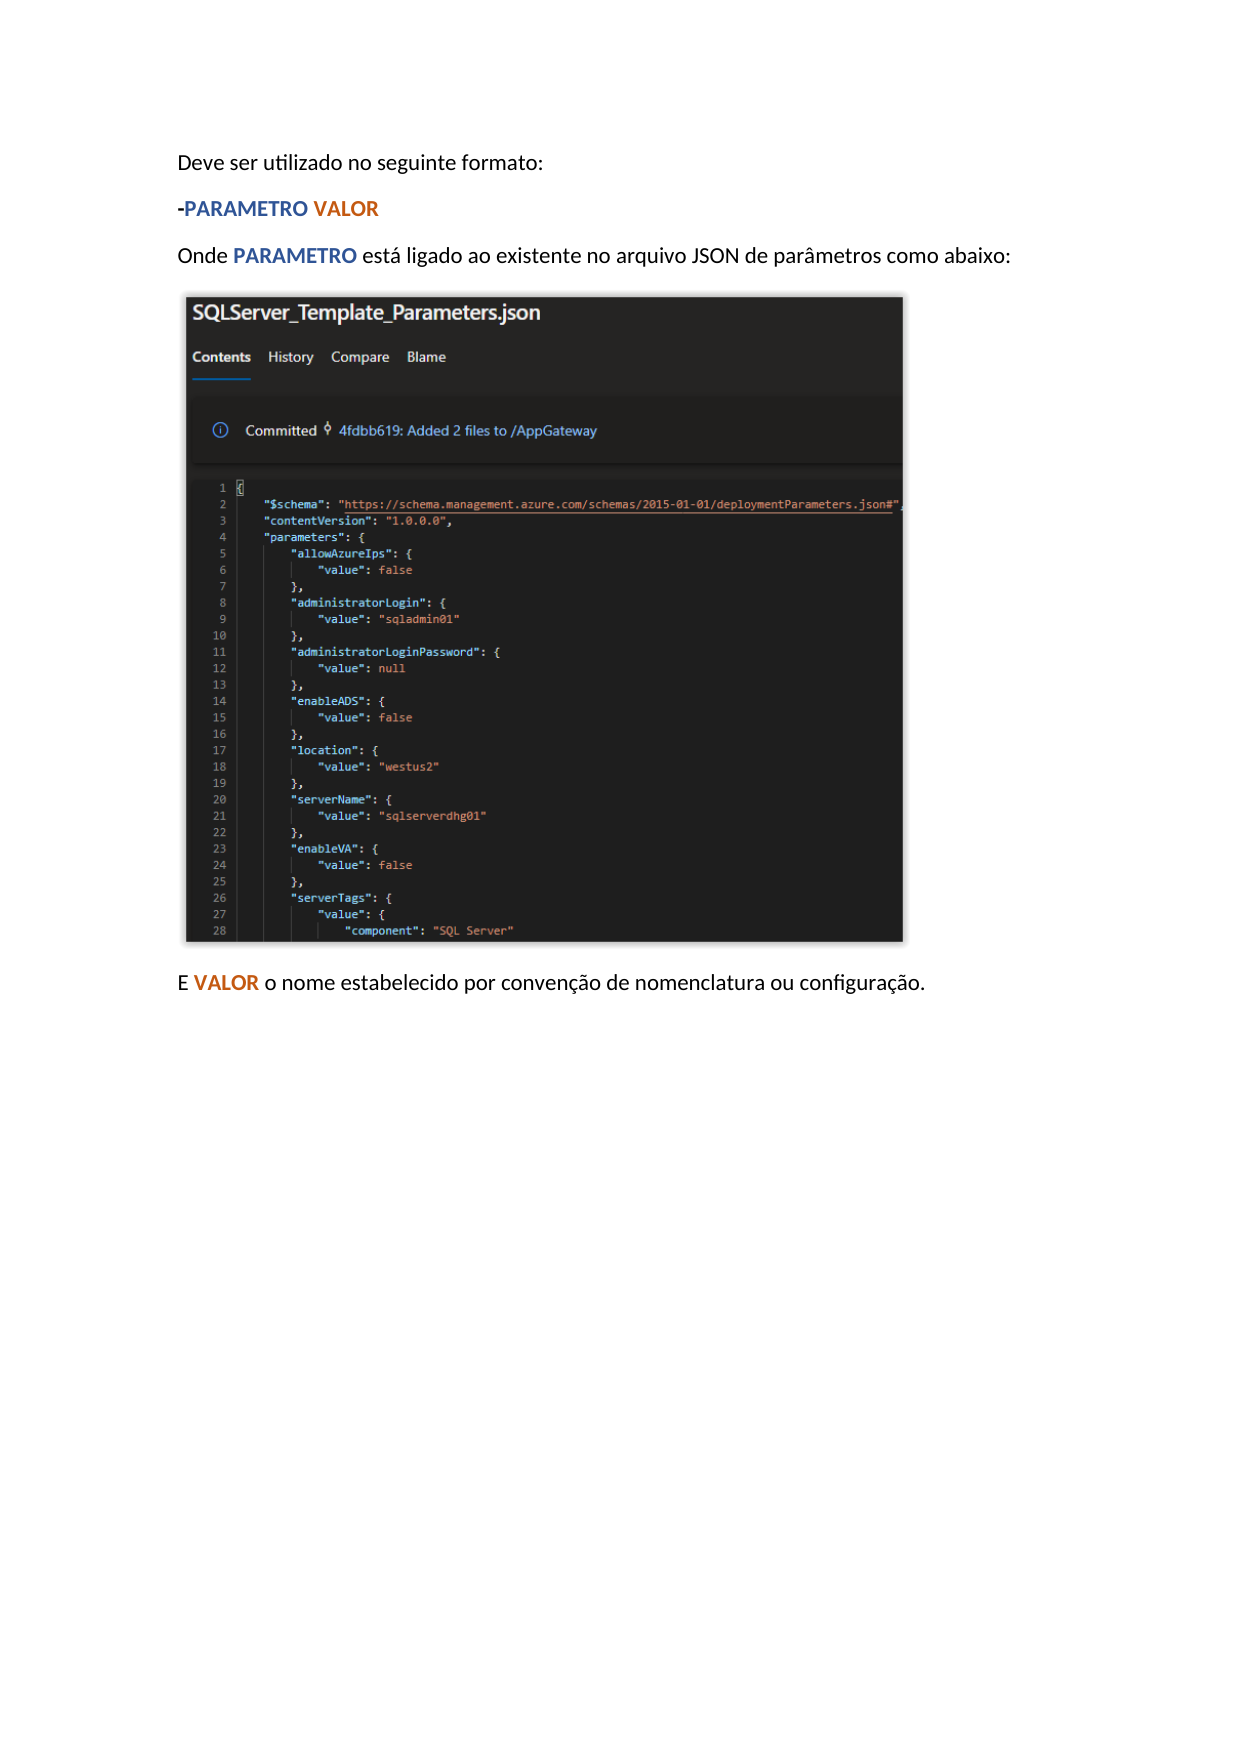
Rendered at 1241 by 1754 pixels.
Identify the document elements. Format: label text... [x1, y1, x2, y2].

picture [177, 288, 911, 950]
text -PARAMETRO VALOR [177, 194, 1063, 222]
text E VALOR o nome estabelecido por convenção de nomenclatura ou configuração. [177, 968, 1063, 997]
text Onde PARAMETRO está ligado ao existente no arquivo JSON de parâmetros como abaixo: [177, 241, 1063, 269]
text Deve ser utilizado no seguinte formato: [177, 148, 1063, 176]
